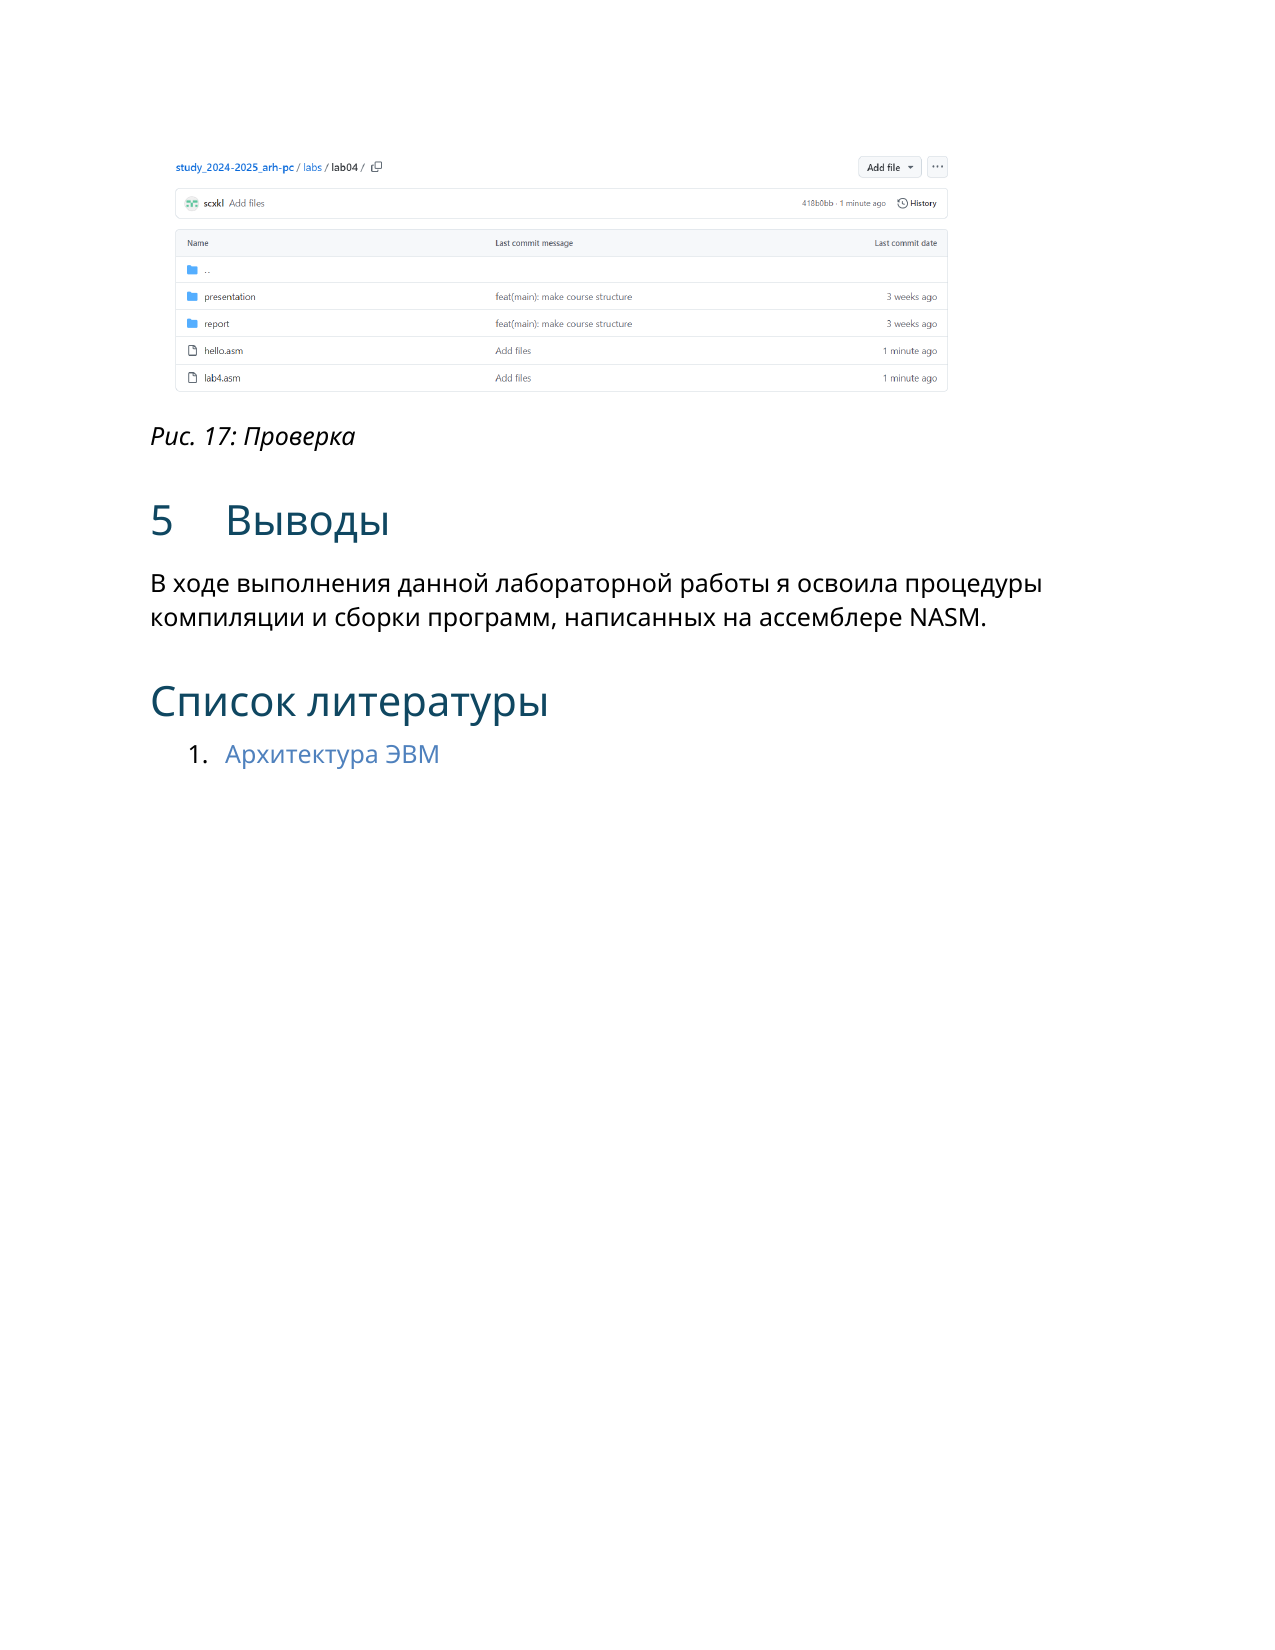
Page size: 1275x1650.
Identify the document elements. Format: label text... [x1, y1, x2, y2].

picture [168, 150, 957, 398]
subtitle 5 Выводы [150, 490, 1125, 547]
text Рис. 17: Проверка [150, 419, 1125, 453]
subtitle Список литературы [150, 672, 1125, 728]
list Архитектура ЭВМ [187, 737, 1125, 771]
text В ходе выполнения данной лабораторной работы я освоила процедуры компиляции и сборки программ, написанных на ассемблере NASM. [150, 566, 1125, 634]
